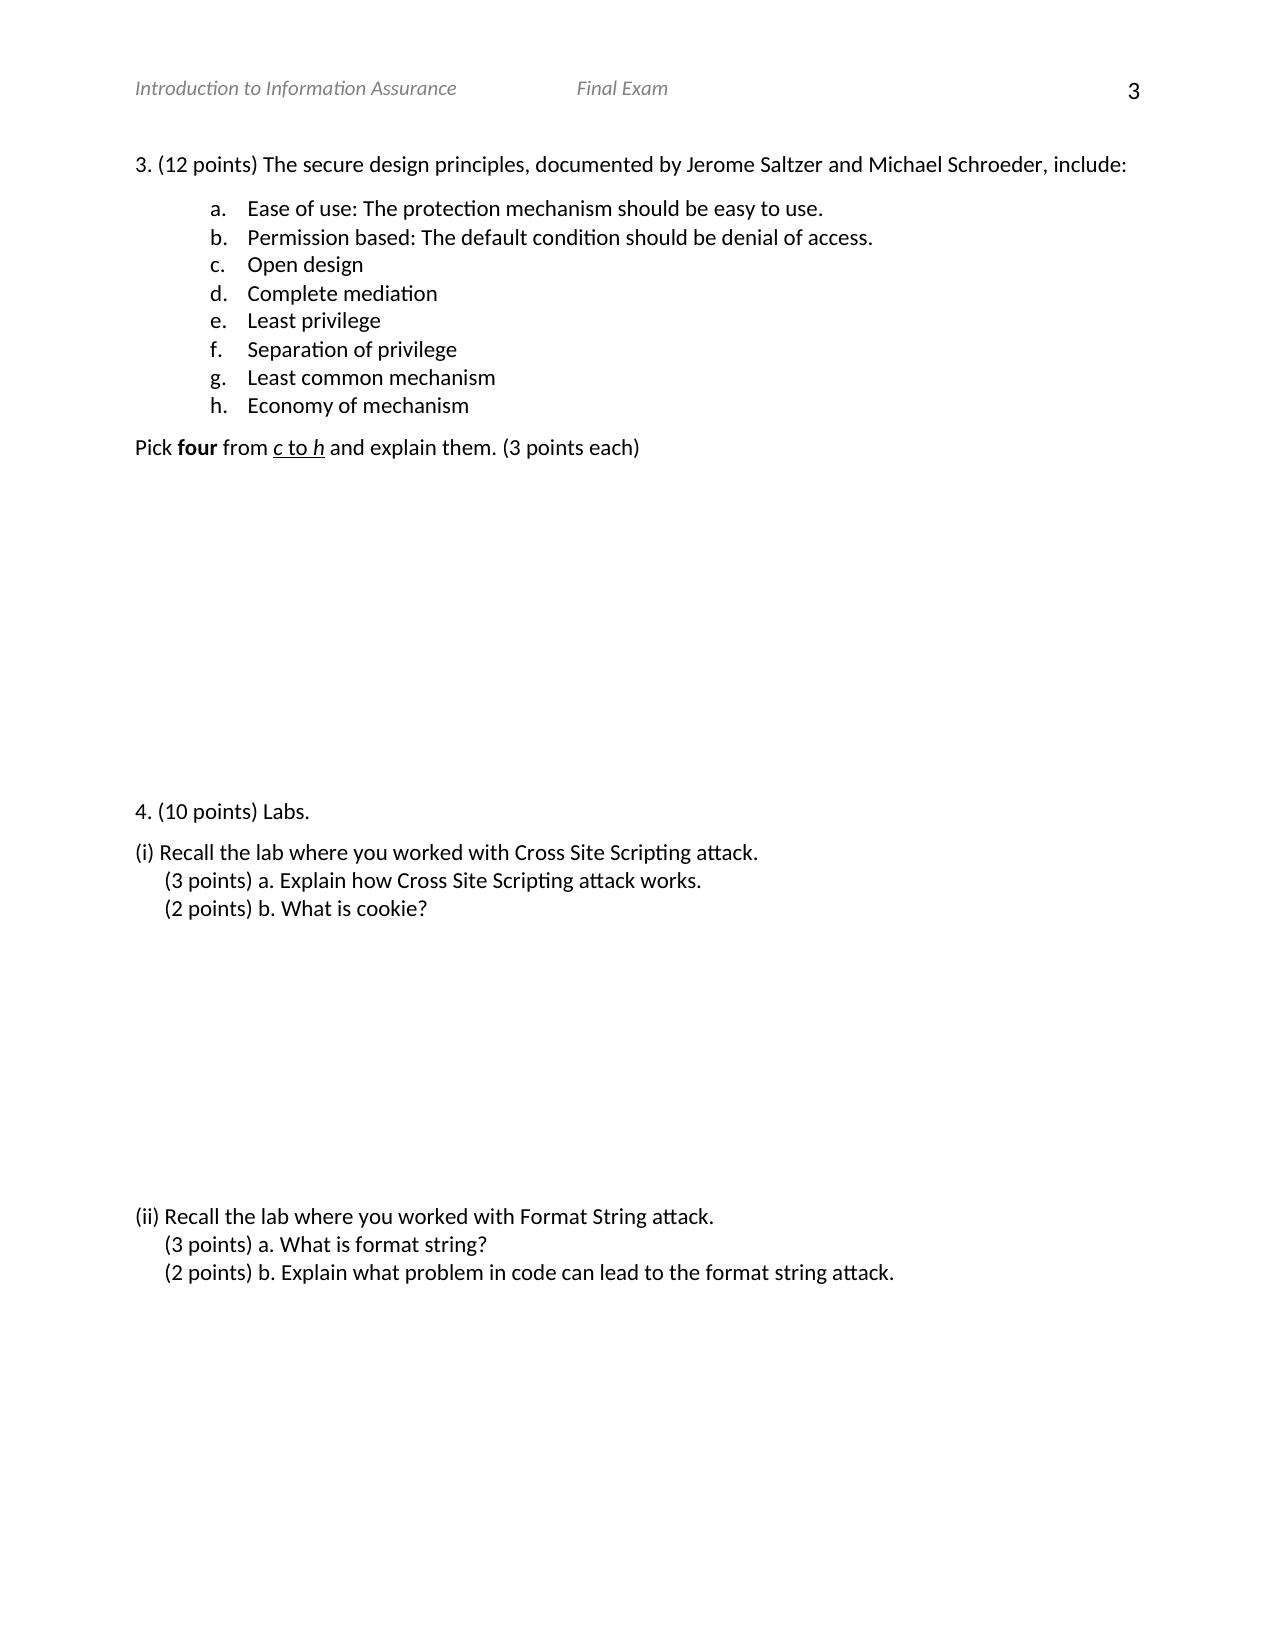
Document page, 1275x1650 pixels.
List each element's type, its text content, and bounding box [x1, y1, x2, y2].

list Ease of use: The protection mechanism should be easy to use. [210, 194, 1140, 223]
text (2 points) b. Explain what problem in code can lead to the format string attack. [135, 1258, 1140, 1286]
list Open design [210, 251, 1140, 279]
text Pick four from c to h and explain them. (3 points each) [135, 433, 1140, 461]
list Separation of privilege [210, 335, 1140, 363]
text (i) Recall the lab where you worked with Cross Site Scripting attack. [135, 838, 1140, 866]
text 4. (10 points) Labs. [135, 797, 1140, 825]
list Economy of mechanism [210, 391, 1140, 419]
list Permission based: The default condition should be denial of access. [210, 223, 1140, 251]
text 3. (12 points) The secure design principles, documented by Jerome Saltzer and Michael Schroeder, include: [135, 150, 1140, 178]
list Least common mechanism [210, 363, 1140, 391]
text (2 points) b. What is cookie? [135, 894, 1140, 922]
text (ii) Recall the lab where you worked with Format String attack. [135, 1202, 1140, 1230]
text (3 points) a. What is format string? [135, 1230, 1140, 1258]
text (3 points) a. Explain how Cross Site Scripting attack works. [135, 866, 1140, 894]
list Complete mediation [210, 279, 1140, 307]
list Least privilege [210, 307, 1140, 335]
